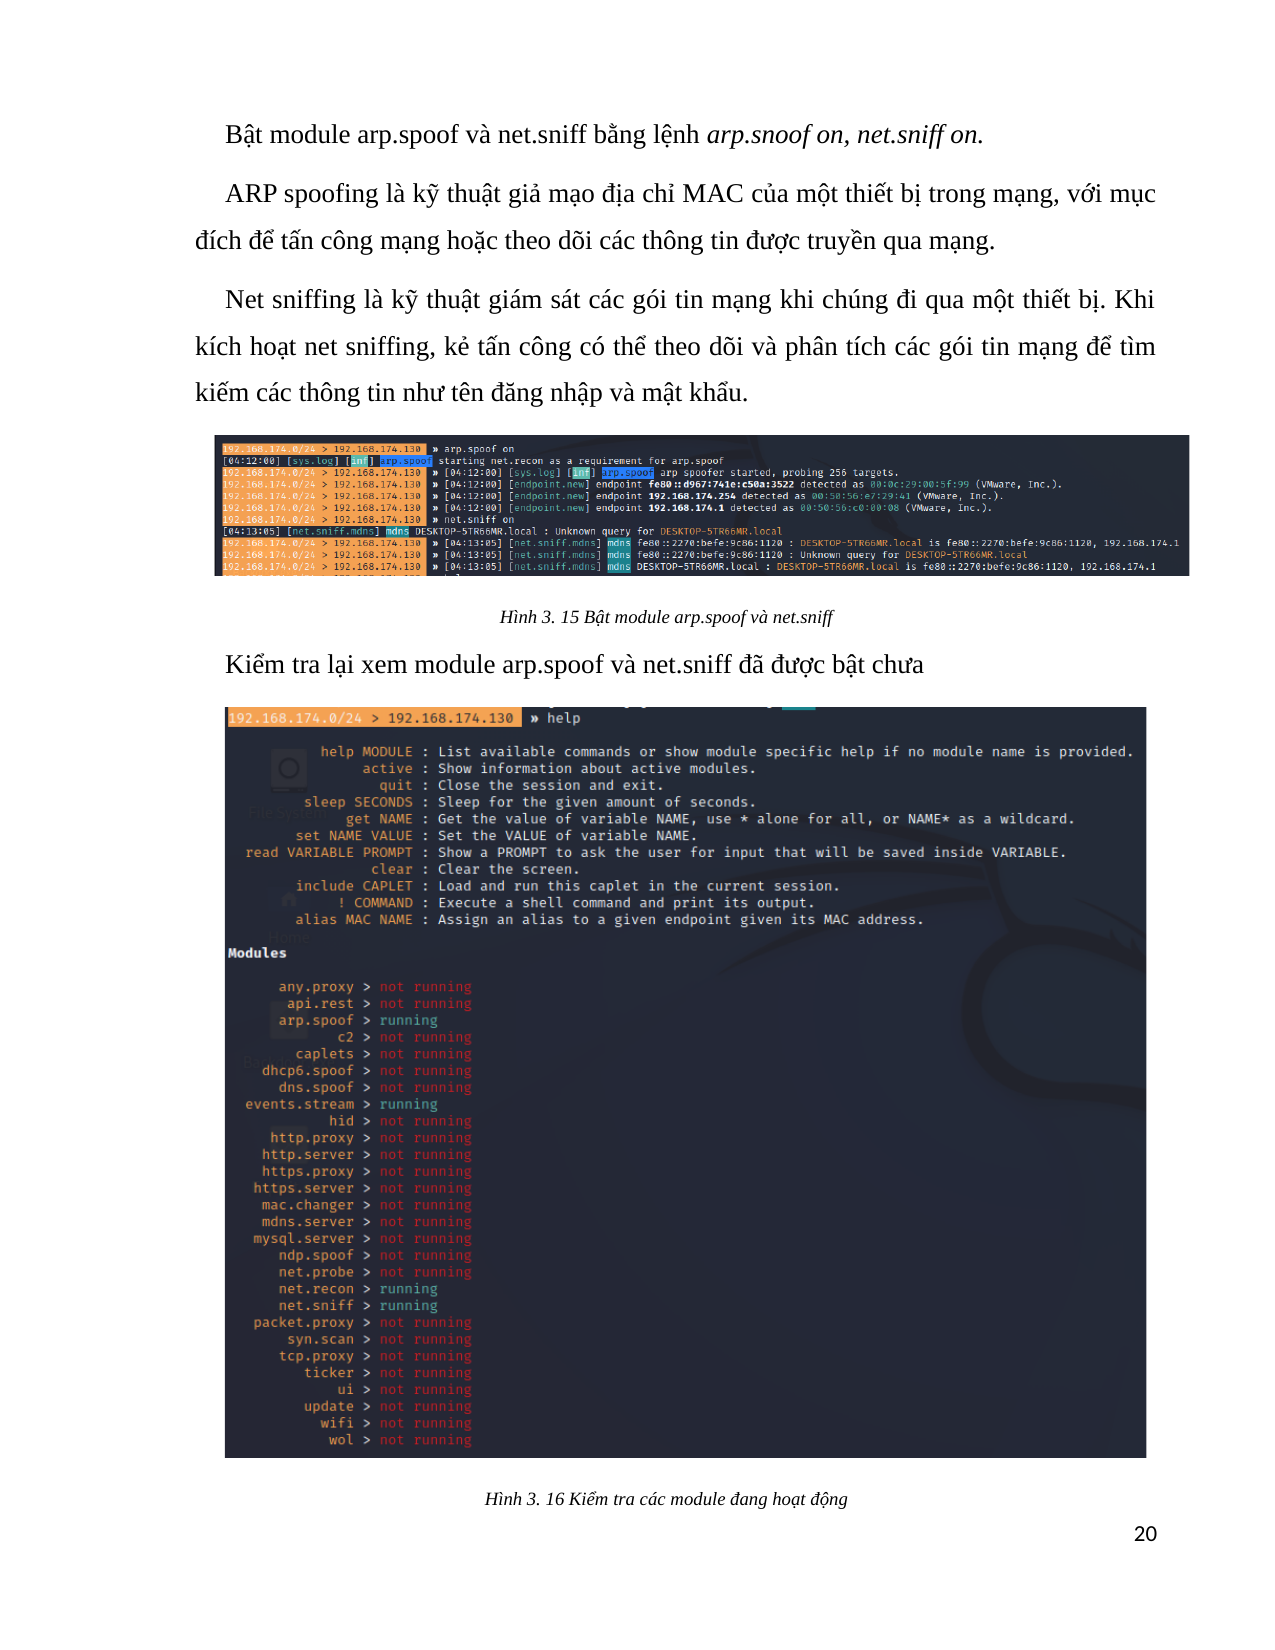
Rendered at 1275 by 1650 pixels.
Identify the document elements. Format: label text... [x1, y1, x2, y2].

picture [224, 707, 1147, 1458]
text Bật module arp.spoof và net.sniff bằng lệnh arp.snoof on, net.sniff on. [195, 118, 1157, 149]
text Hình 3. 15 Bật module arp.spoof và net.sniff [177, 606, 1157, 628]
text Net sniffing là kỹ thuật giám sát các gói tin mạng khi chúng đi qua một thiết bị. Khi kích hoạt net sniffing, kẻ tấn công có thể theo dõi và phân tích các gói tin mạng để tìm kiếm các thông tin như tên đăng nhập và mật khẩu. [195, 283, 1157, 408]
picture [214, 435, 1190, 576]
text Kiểm tra lại xem module arp.spoof và net.sniff đã được bật chưa [195, 648, 1157, 680]
text Hình 3. 16 Kiểm tra các module đang hoạt động [177, 1488, 1157, 1510]
text ARP spoofing là kỹ thuật giả mạo địa chỉ MAC của một thiết bị trong mạng, với mục đích để tấn công mạng hoặc theo dõi các thông tin được truyền qua mạng. [195, 177, 1157, 255]
